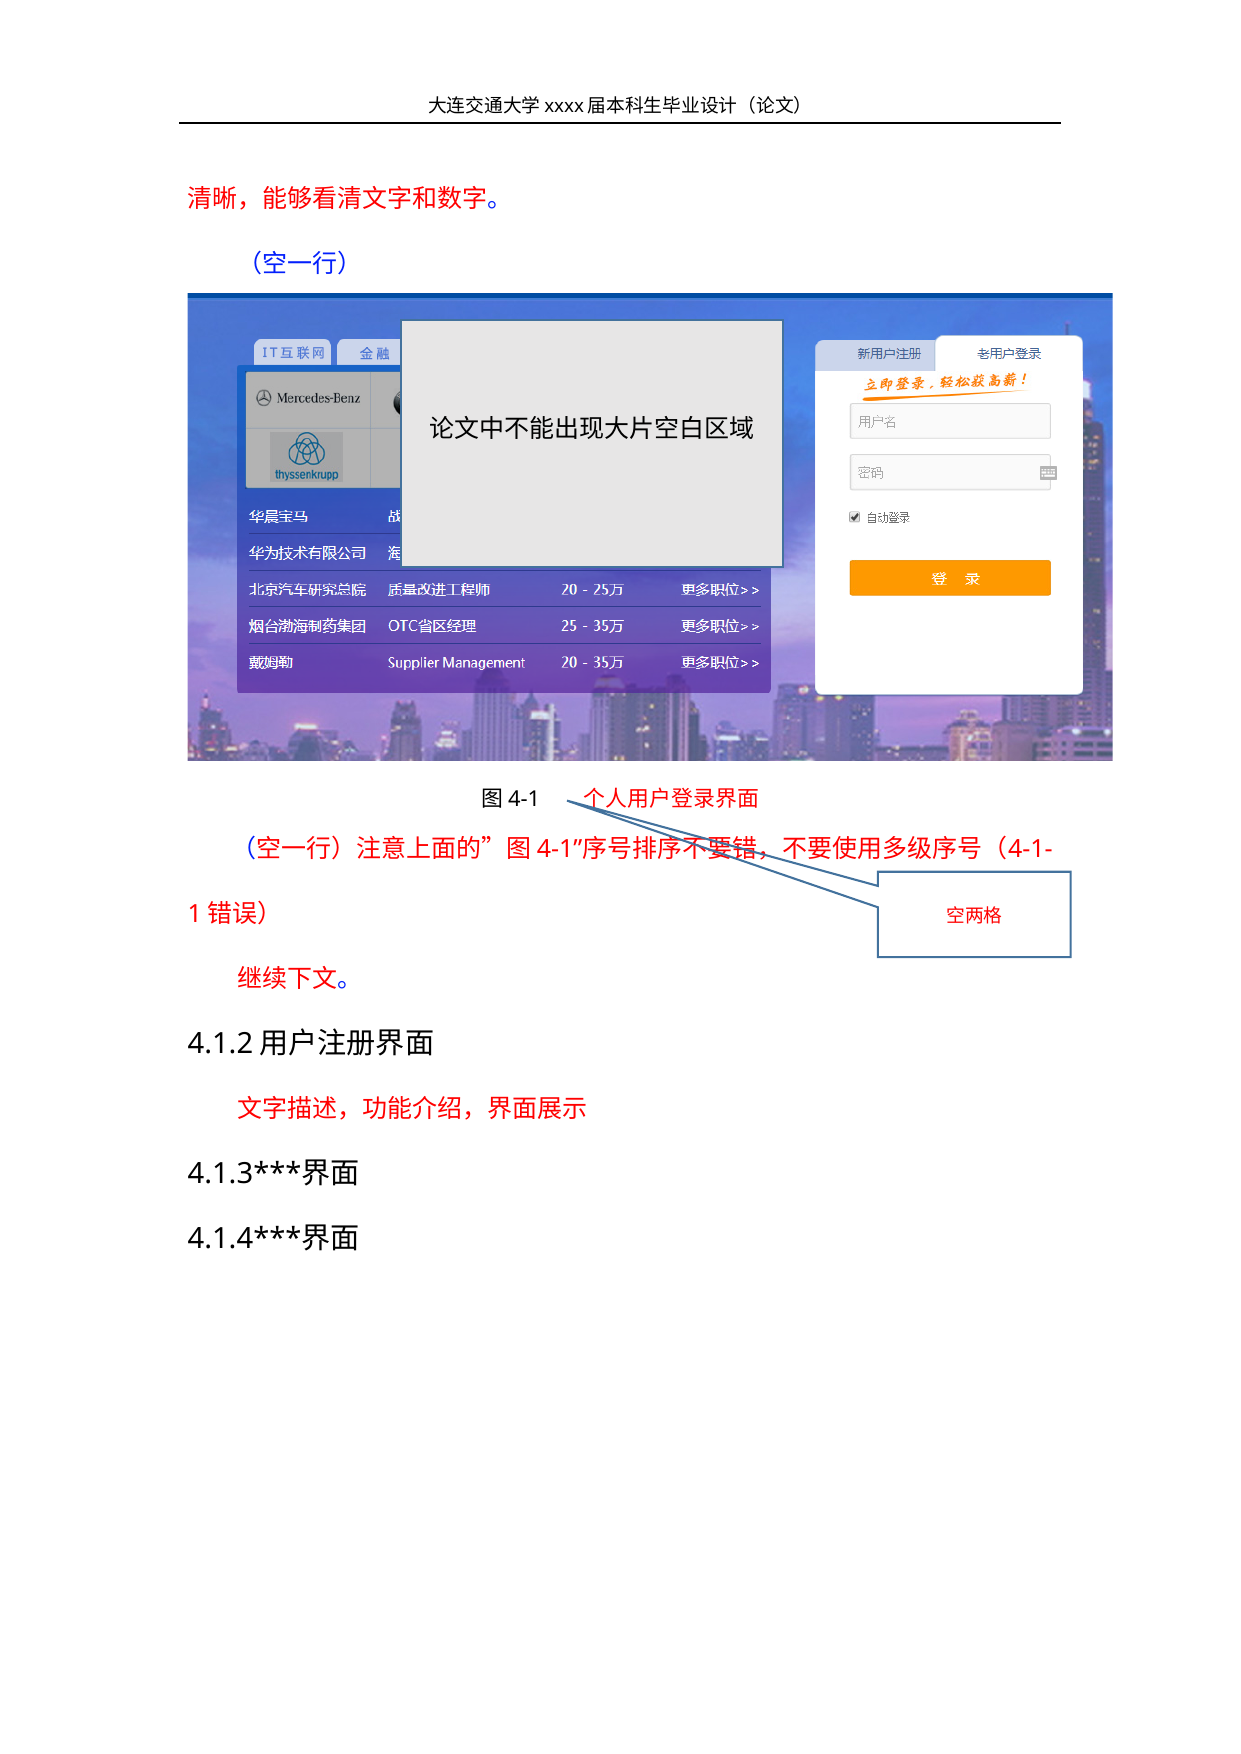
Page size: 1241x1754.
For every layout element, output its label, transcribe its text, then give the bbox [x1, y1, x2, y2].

text 文字描述，功能介绍，界面展示 [187, 1074, 1053, 1139]
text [187, 164, 1053, 229]
text （空一行）注意上面的”图4-1”序号排序不要错，不要使用多级序号（4-1-1错误） [739, 850, 1053, 944]
picture [187, 293, 1113, 761]
subtitle 4.1.2用户注册界面 [187, 1009, 1053, 1074]
text （空一行）注意上面的”图4-1”序号排序不要错，不要使用多级序号（4-1-1错误） [624, 814, 1053, 884]
text （空一行） [187, 229, 1053, 293]
subtitle 4.1.3***界面 [187, 1139, 1053, 1204]
text 图4-1 个人用户登录界面 [187, 781, 1053, 814]
subtitle 4.1.4***界面 [187, 1204, 1053, 1269]
text 继续下文。 [187, 944, 1053, 1009]
text （空一行）注意上面的”图4-1”序号排序不要错，不要使用多级序号（4-1-1错误） [187, 814, 876, 944]
